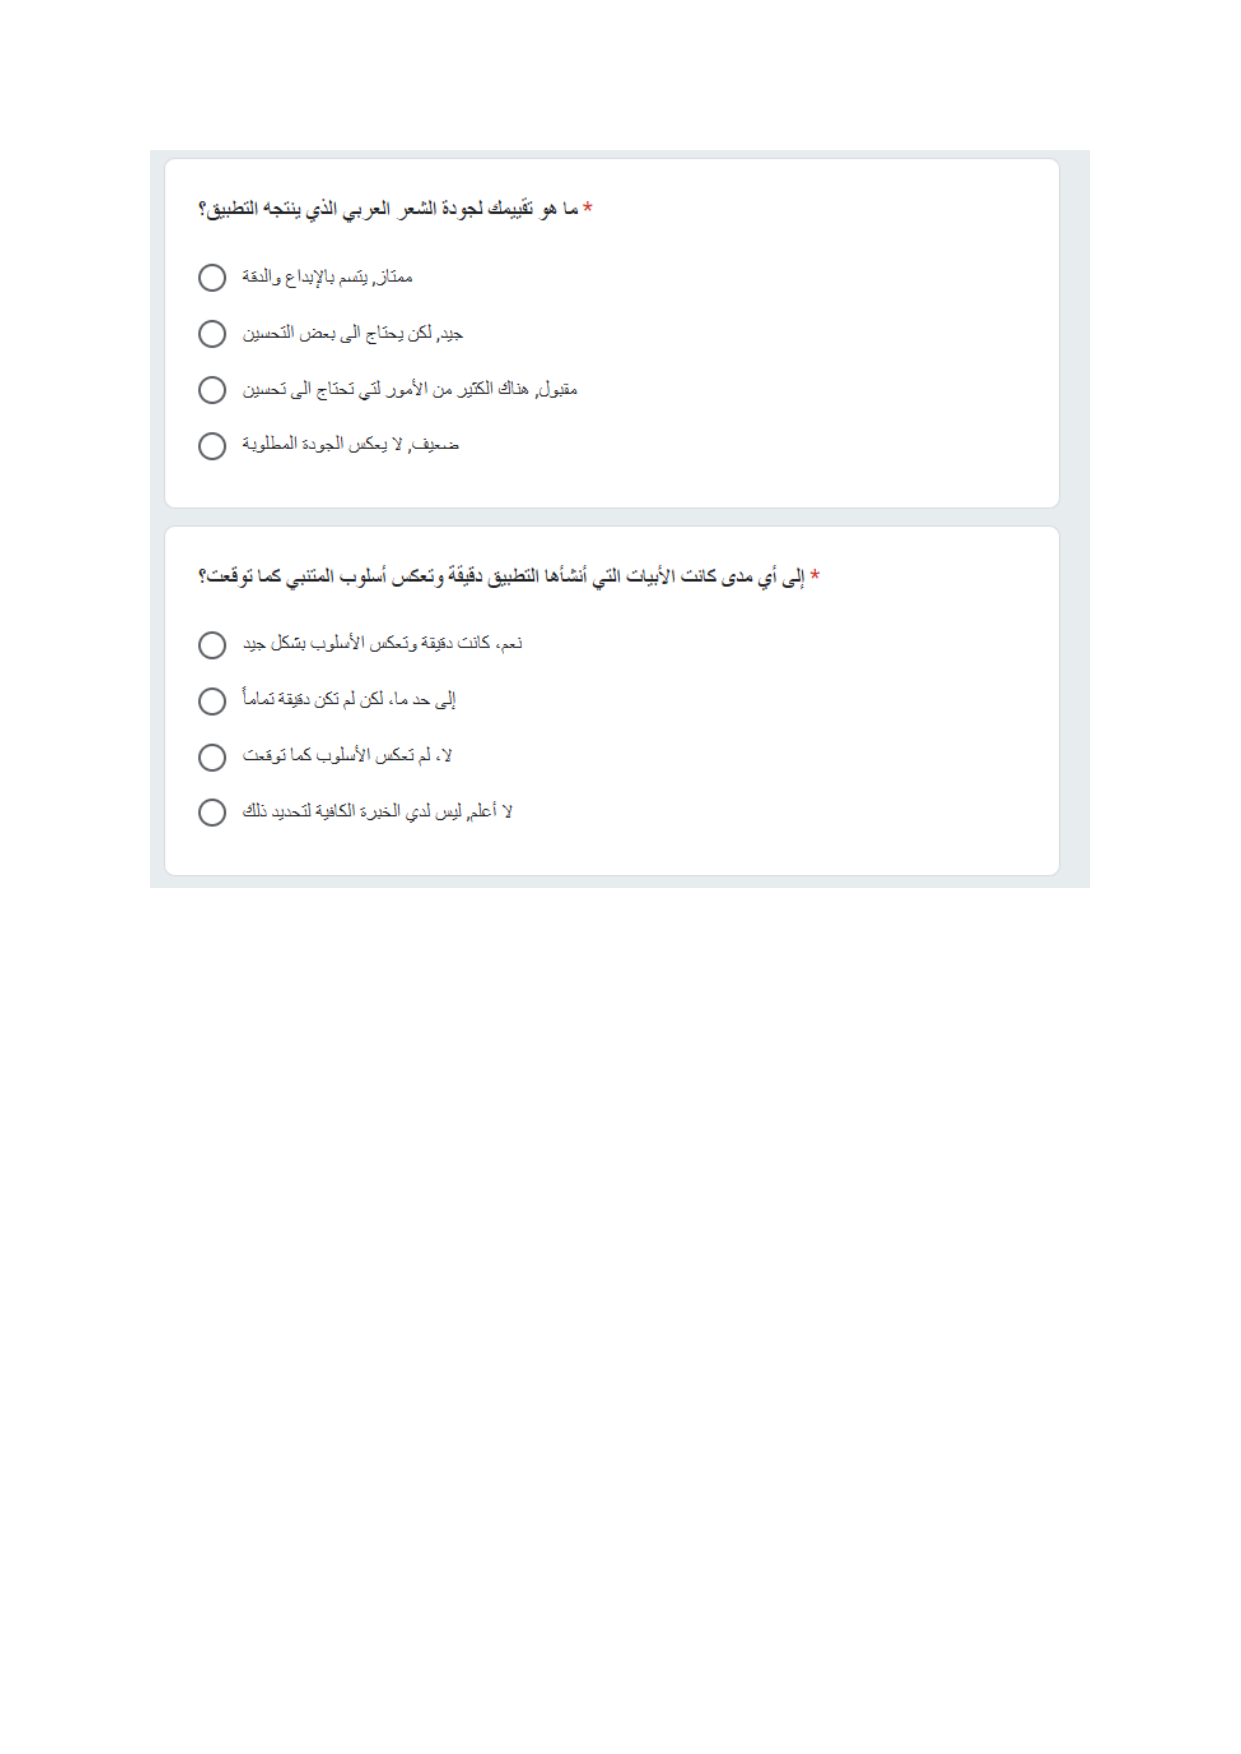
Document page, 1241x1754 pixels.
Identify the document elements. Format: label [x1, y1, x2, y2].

picture [150, 150, 1091, 888]
